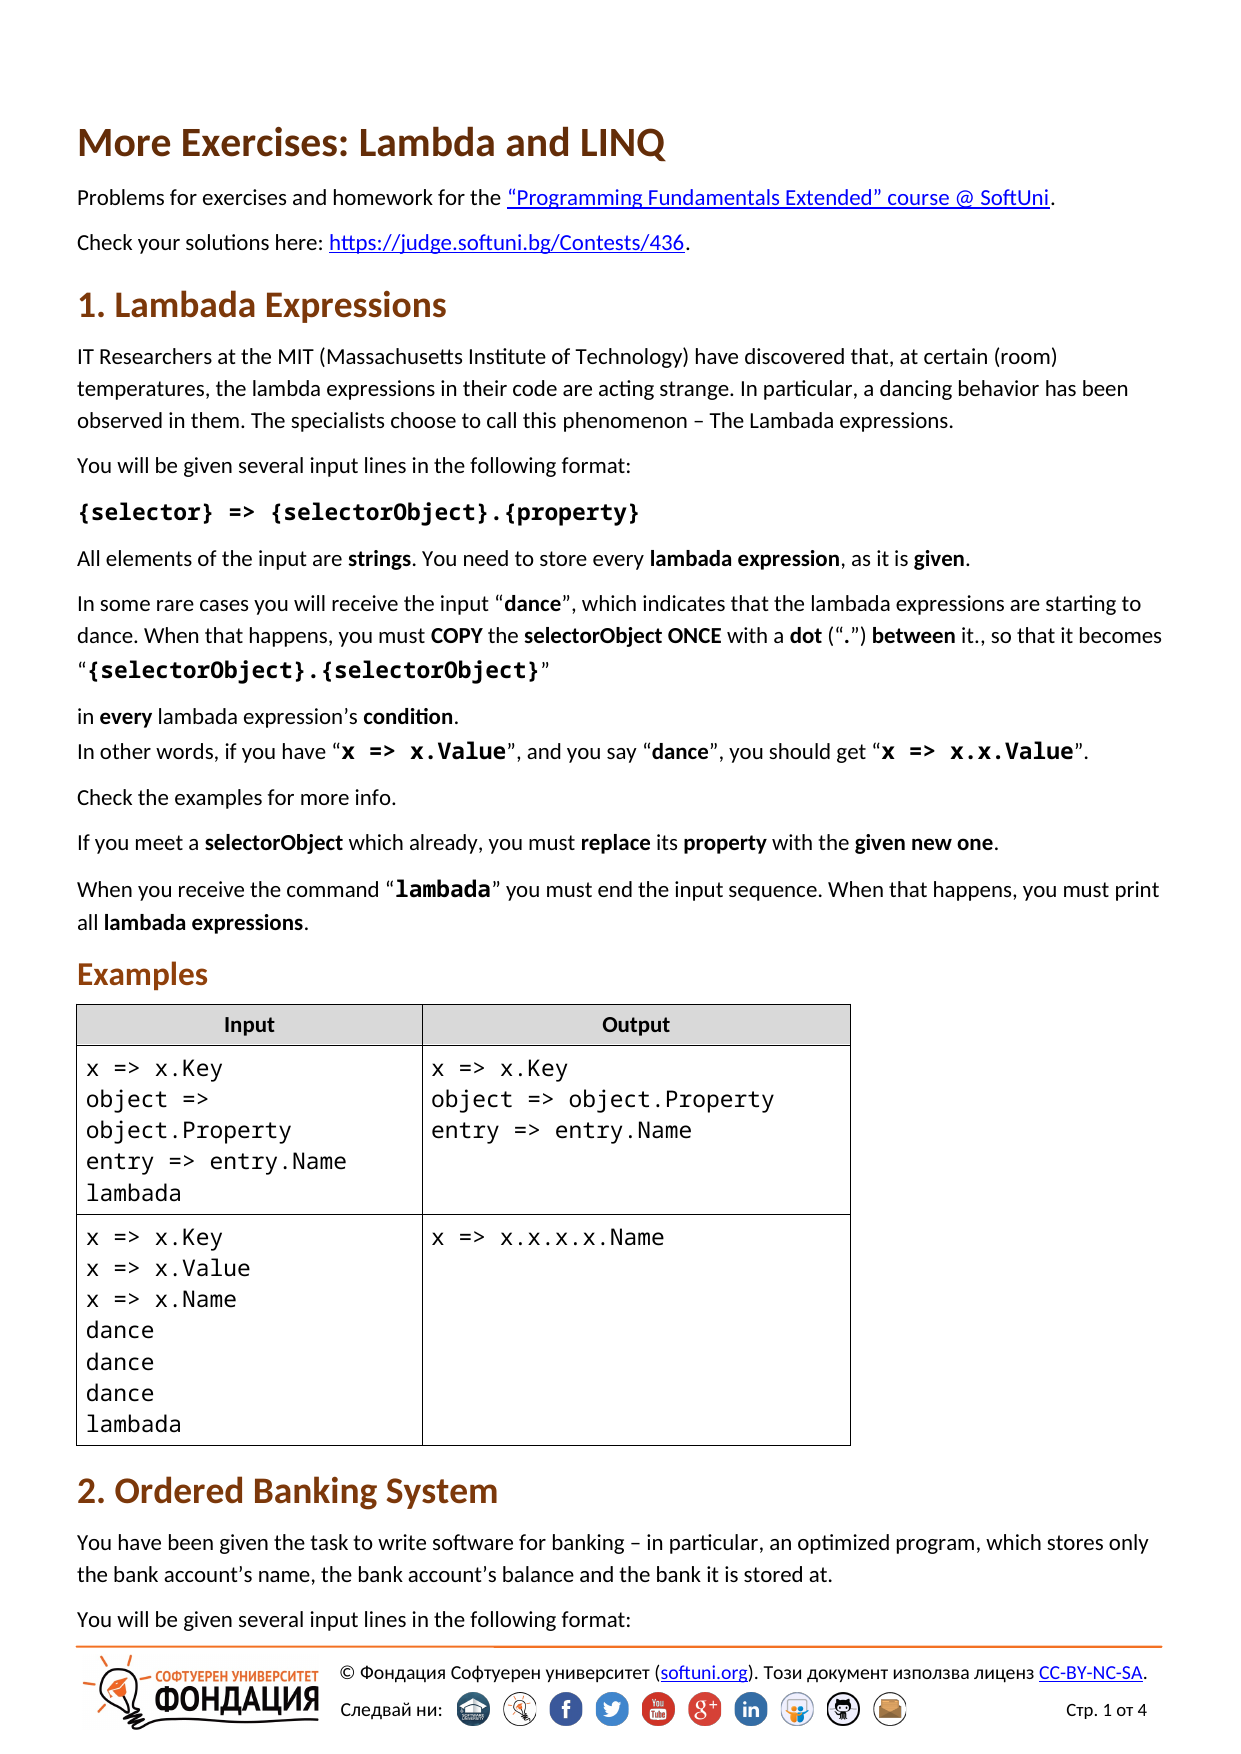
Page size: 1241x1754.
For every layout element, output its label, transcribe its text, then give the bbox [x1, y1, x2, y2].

picture [82, 1654, 319, 1730]
text All elements of the input are strings. You need to store every lambada expression, as it is given. [77, 544, 1163, 572]
picture [734, 1692, 768, 1726]
text in every lambada expression’s condition. In other words, if you have “x => x.Value”, and you say “dance”, you should get “x => x.x.Value”. [77, 702, 1163, 766]
text {selector} => {selectorObject}.{property} [77, 496, 1163, 527]
text If you meet a selectorObject which already, you must replace its property with the given new one. [77, 828, 1163, 856]
picture [595, 1692, 629, 1726]
table_header Input [77, 1005, 422, 1044]
text You have been given the task to write software for banking – in particular, an optimized program, which stores only the bank account’s name, the bank account’s balance and the bank it is stored at. [77, 1528, 1163, 1588]
picture [549, 1692, 583, 1726]
table_header Output [423, 1005, 850, 1044]
picture [503, 1692, 537, 1726]
subtitle Examples [77, 953, 1163, 993]
picture [873, 1692, 907, 1726]
table_cell x => x.x.x.x.Name [423, 1215, 850, 1445]
subtitle Lambada Expressions [77, 281, 1163, 327]
subtitle Ordered Banking System [77, 1467, 1163, 1513]
picture [827, 1692, 860, 1726]
text IT Researchers at the MIT (Massachusetts Institute of Technology) have discovered that, at certain (room) temperatures, the lambda expressions in their code are acting strange. In particular, a dancing behavior has been observed in them. The specialists choose to call this phenomenon – The Lambada expressions. [77, 342, 1163, 434]
text Problems for exercises and homework for the “Programming Fundamentals Extended” course @ SoftUni. [77, 183, 1163, 211]
text You will be given several input lines in the following format: [77, 1605, 1163, 1633]
subtitle More Exercises: Lambda and LINQ [77, 116, 1163, 167]
picture [780, 1692, 814, 1726]
text You will be given several input lines in the following format: [77, 451, 1163, 479]
picture [457, 1692, 490, 1726]
table_cell x => x.Key x => x.Value x => x.Name dance dance dance lambada [77, 1215, 422, 1445]
text In some rare cases you will receive the input “dance”, which indicates that the lambada expressions are starting to dance. When that happens, you must COPY the selectorObject ONCE with a dot (“.”) between it., so that it becomes “{selectorObject}.{selectorObject}” [77, 589, 1163, 685]
table_cell x => x.Key object => object.Property entry => entry.Name lambada [77, 1046, 422, 1214]
text When you receive the command “lambada” you must end the input sequence. When that happens, you must print all lambada expressions. [77, 872, 1163, 936]
table_cell x => x.Key object => object.Property entry => entry.Name [423, 1046, 850, 1214]
picture [688, 1692, 722, 1726]
picture [642, 1692, 675, 1726]
text Check your solutions here: https://judge.softuni.bg/Contests/436. [77, 228, 1163, 256]
text Check the examples for more info. [77, 783, 1163, 811]
